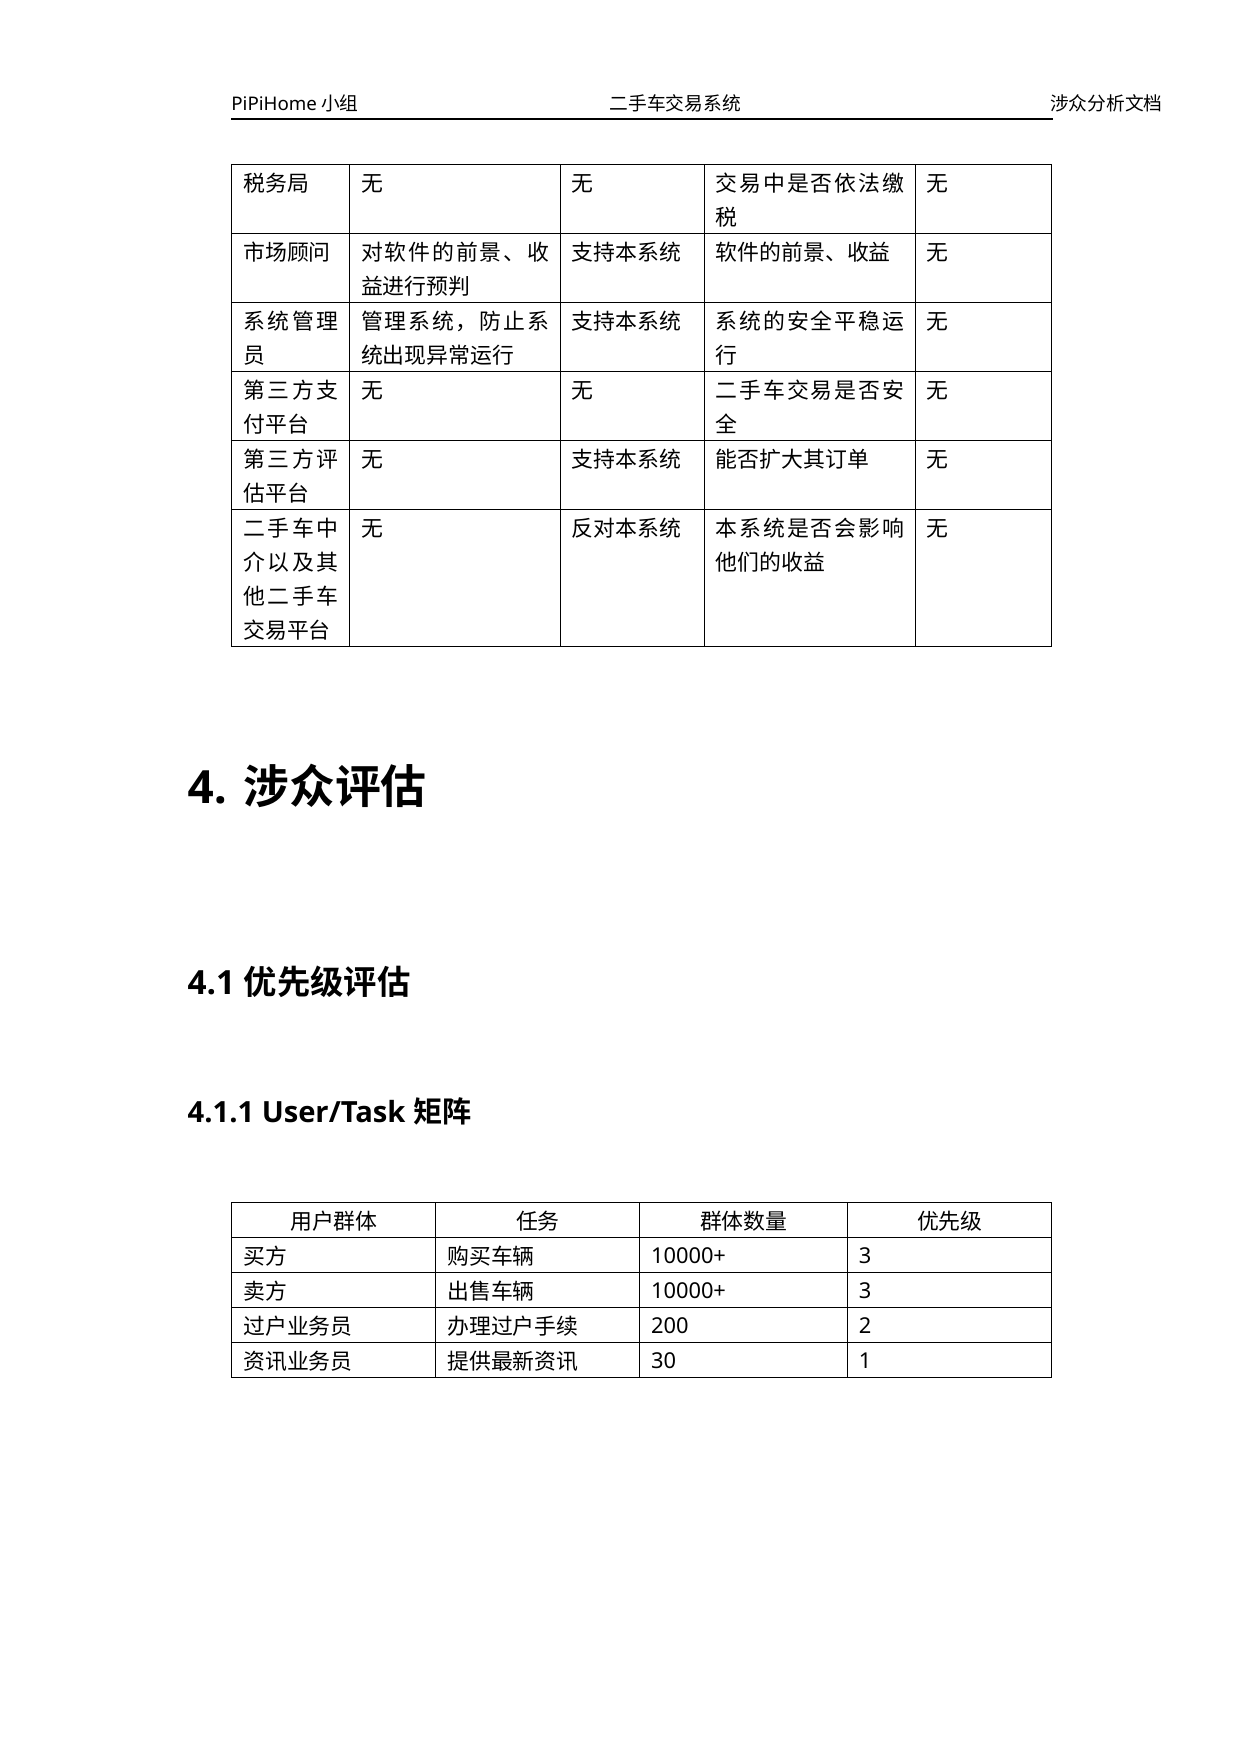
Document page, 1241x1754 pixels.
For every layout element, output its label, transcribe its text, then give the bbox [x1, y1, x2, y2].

table_header 群体数量 [640, 1203, 847, 1237]
table_cell 30 [640, 1343, 847, 1377]
table_cell 反对本系统 [561, 510, 704, 646]
table_cell 能否扩大其订单 [705, 441, 915, 509]
table_cell 10000+ [640, 1238, 847, 1272]
table_cell 市场顾问 [232, 234, 349, 302]
table_cell 无 [916, 303, 1051, 371]
table_header 优先级 [848, 1203, 1051, 1237]
table_cell 系统管理员 [232, 303, 349, 371]
table_cell 税务局 [232, 165, 349, 233]
table_cell 200 [640, 1308, 847, 1342]
table_cell 资讯业务员 [232, 1343, 435, 1377]
table_cell 10000+ [640, 1273, 847, 1307]
table_cell 3 [848, 1238, 1051, 1272]
table_cell 办理过户手续 [436, 1308, 639, 1342]
subtitle 涉众评估 [187, 750, 1053, 818]
table_cell 管理系统，防止系统出现异常运行 [350, 303, 560, 371]
table_cell 二手车交易是否安全 [705, 372, 915, 440]
table_header 用户群体 [232, 1203, 435, 1237]
table_cell 软件的前景、收益 [705, 234, 915, 302]
table_cell 无 [916, 441, 1051, 509]
table_cell 系统的安全平稳运行 [705, 303, 915, 371]
table_cell 对软件的前景、收益进行预判 [350, 234, 560, 302]
table_cell 无 [350, 441, 560, 509]
table_cell 提供最新资讯 [436, 1343, 639, 1377]
table_cell 无 [916, 510, 1051, 646]
table_cell 无 [561, 372, 704, 440]
subtitle 4.1.1 User/Task 矩阵 [187, 1076, 1053, 1144]
table_cell 2 [848, 1308, 1051, 1342]
table_cell 1 [848, 1343, 1051, 1377]
table_cell 第三方评估平台 [232, 441, 349, 509]
table_cell 无 [350, 372, 560, 440]
table_cell 买方 [232, 1238, 435, 1272]
table_cell 支持本系统 [561, 234, 704, 302]
table_cell 卖方 [232, 1273, 435, 1307]
table_cell 支持本系统 [561, 303, 704, 371]
table_cell 无 [916, 372, 1051, 440]
table_cell 无 [350, 165, 560, 233]
table_cell 支持本系统 [561, 441, 704, 509]
table_cell 本系统是否会影响他们的收益 [705, 510, 915, 646]
table_cell 过户业务员 [232, 1308, 435, 1342]
table_cell 无 [916, 234, 1051, 302]
table_cell 购买车辆 [436, 1238, 639, 1272]
table_cell 出售车辆 [436, 1273, 639, 1307]
table_cell 无 [350, 510, 560, 646]
subtitle 4.1 优先级评估 [187, 946, 1053, 1014]
table_header 任务 [436, 1203, 639, 1237]
table_cell 3 [848, 1273, 1051, 1307]
table_cell 交易中是否依法缴税 [705, 165, 915, 233]
table_cell 第三方支付平台 [232, 372, 349, 440]
table_cell 无 [916, 165, 1051, 233]
table_cell 无 [561, 165, 704, 233]
table_cell 二手车中介以及其他二手车交易平台 [232, 510, 349, 646]
